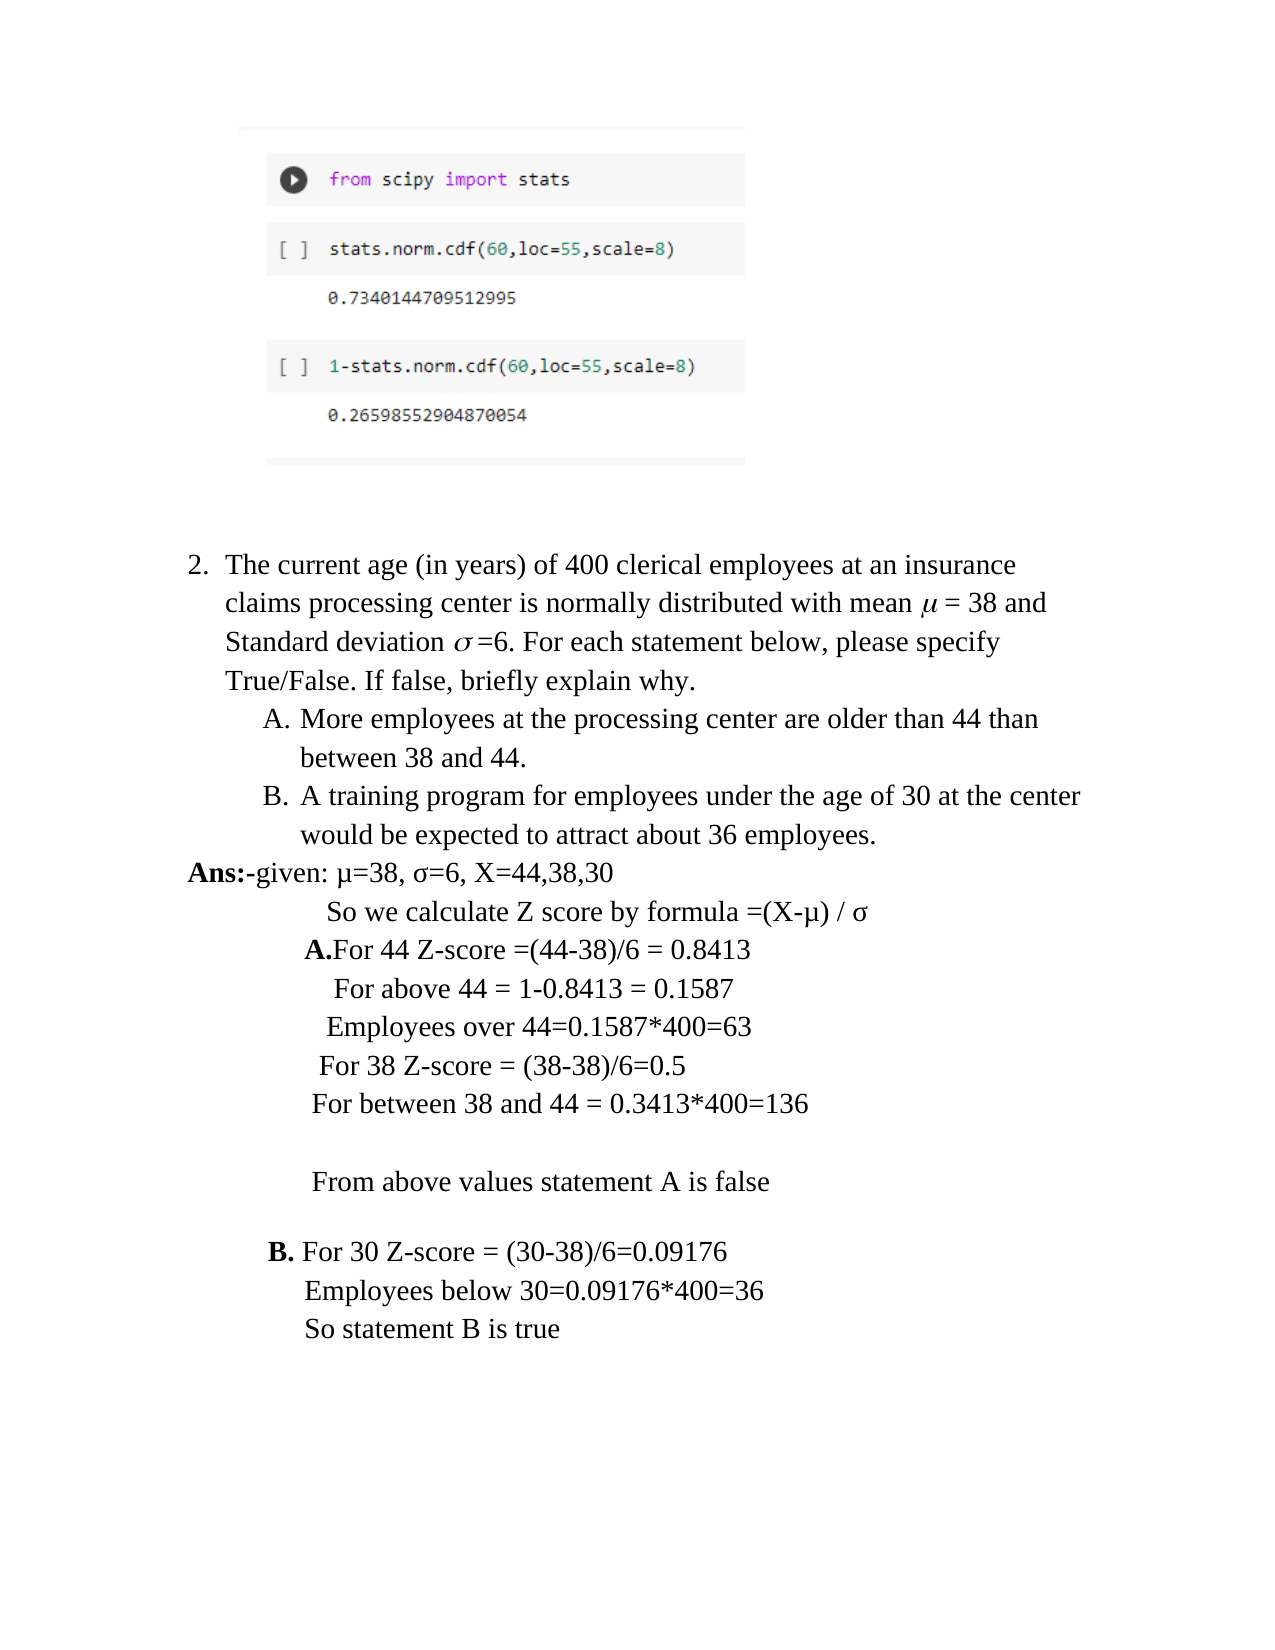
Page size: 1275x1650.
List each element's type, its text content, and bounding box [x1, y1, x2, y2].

text For between 38 and 44 = 0.3413*400=136 [187, 1087, 1087, 1120]
text Employees over 44=0.1587*400=63 [187, 1009, 1087, 1043]
list A training program for employees under the age of 30 at the center would be expected to attract about 36 employees. [262, 778, 1087, 850]
list More employees at the processing center are older than 44 than between 38 and 44. [262, 701, 1087, 773]
text For above 44 = 1-0.8413 = 0.1587 [187, 971, 1087, 1004]
list The current age (in years) of 400 clerical employees at an insurance claims processing center is normally distributed with mean = 38 and Standard deviation =6. For each statement below, please specify True/False. If false, briefly explain why. [187, 547, 1087, 696]
text From above values statement A is false [187, 1164, 1087, 1197]
text B. For 30 Z-score = (30-38)/6=0.09176 [187, 1234, 1087, 1268]
text So statement B is true [187, 1311, 1087, 1345]
text Employees below 30=0.09176*400=36 [187, 1273, 1087, 1306]
text Ans:-given: µ=38, σ=6, X=44,38,30 [187, 855, 1087, 889]
text A.For 44 Z-score =(44-38)/6 = 0.8413 [187, 932, 1087, 966]
text For 38 Z-score = (38-38)/6=0.5 [187, 1048, 1087, 1082]
text So we calculate Z score by formula =(X-µ) / σ [187, 894, 1087, 927]
picture [238, 127, 745, 465]
